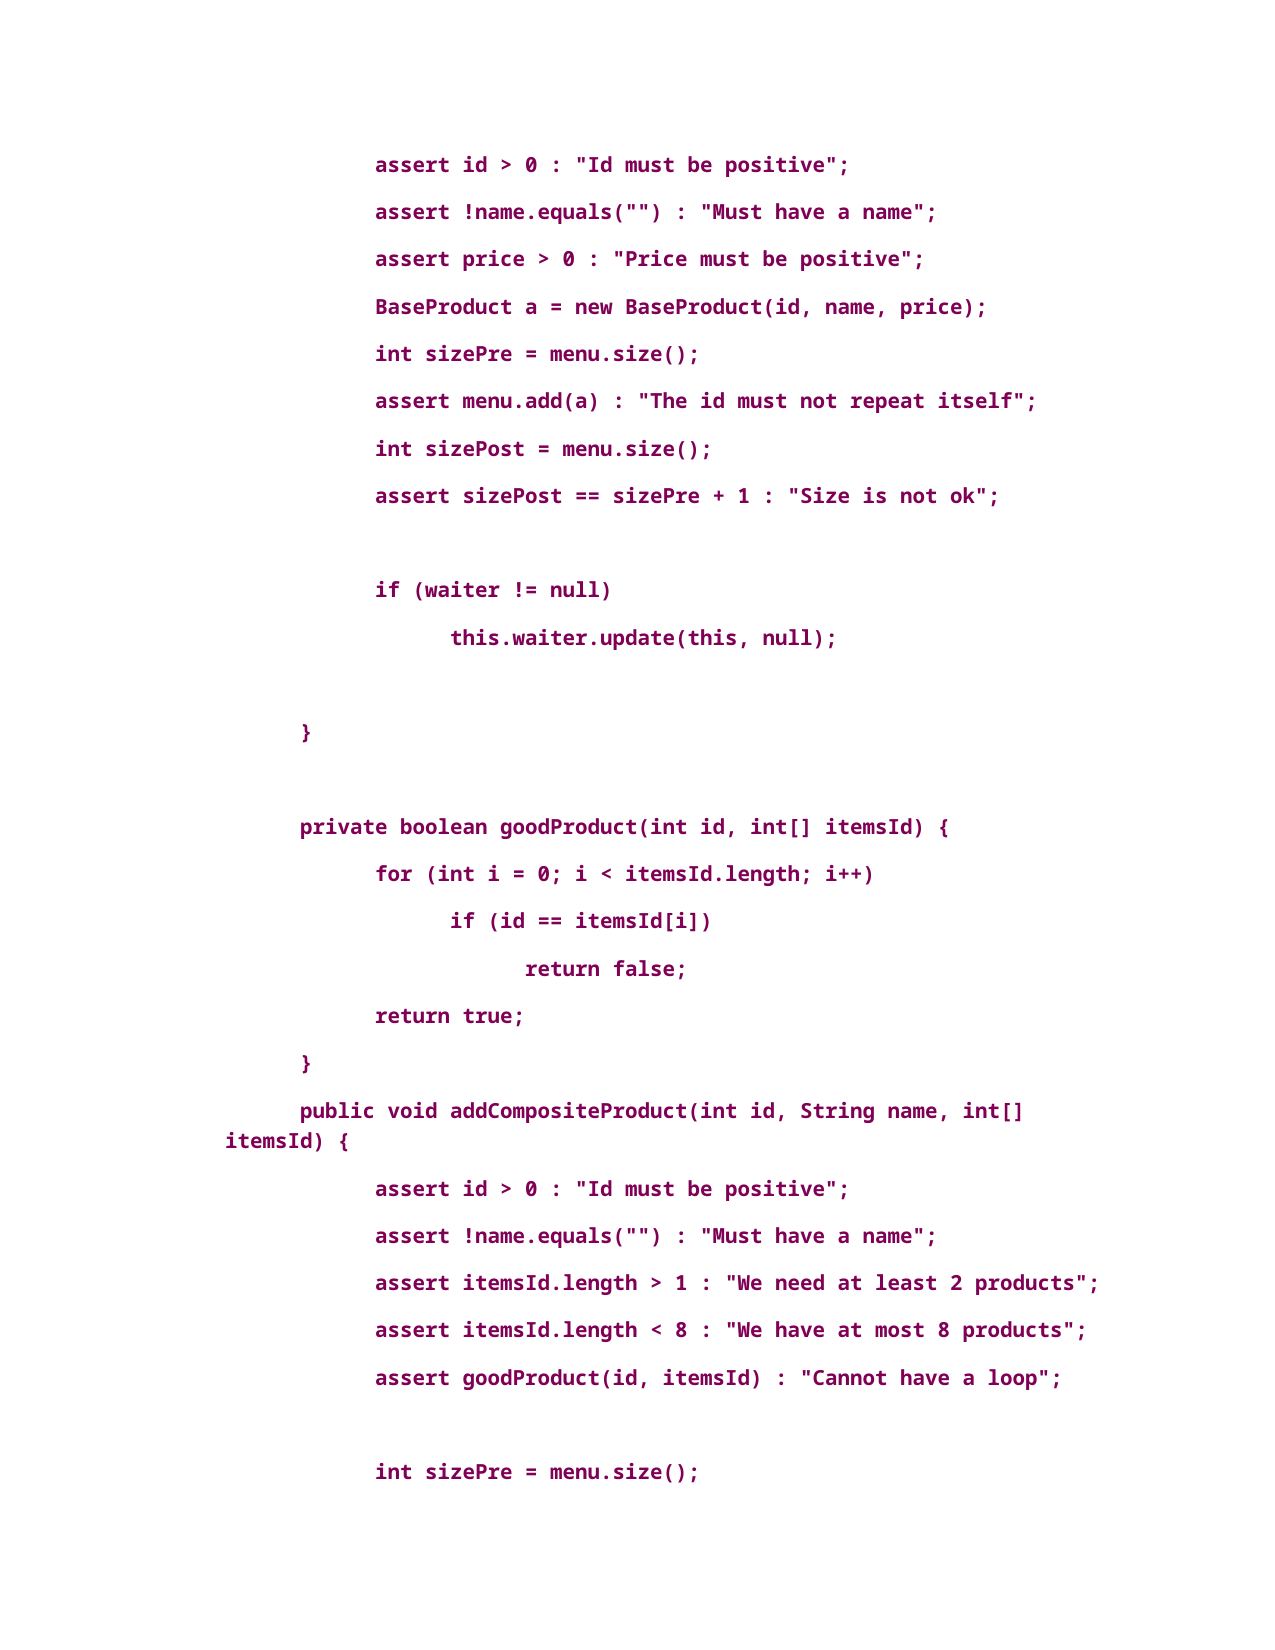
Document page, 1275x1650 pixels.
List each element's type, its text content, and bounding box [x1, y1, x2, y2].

text assert sizePost == sizePre + 1 : "Size is not ok"; [225, 481, 1125, 509]
text private boolean goodProduct(int id, int[] itemsId) { [225, 812, 1125, 841]
text assert price > 0 : "Price must be positive"; [225, 244, 1125, 273]
text BaseProduct a = new BaseProduct(id, name, price); [225, 292, 1125, 320]
text int sizePre = menu.size(); [225, 1457, 1125, 1486]
text return true; [225, 1001, 1125, 1030]
text if (id == itemsId[i]) [225, 907, 1125, 935]
text assert id > 0 : "Id must be positive"; [225, 1174, 1125, 1202]
text int sizePost = menu.size(); [225, 434, 1125, 462]
text assert menu.add(a) : "The id must not repeat itself"; [225, 386, 1125, 415]
text int sizePre = menu.size(); [225, 339, 1125, 368]
text assert goodProduct(id, itemsId) : "Cannot have a loop"; [225, 1363, 1125, 1391]
text this.waiter.update(this, null); [225, 623, 1125, 651]
text assert itemsId.length < 8 : "We have at most 8 products"; [225, 1316, 1125, 1344]
text public void addCompositeProduct(int id, String name, int[] itemsId) { [225, 1096, 1125, 1155]
text assert itemsId.length > 1 : "We need at least 2 products"; [225, 1268, 1125, 1297]
text } [225, 717, 1125, 746]
text assert !name.equals("") : "Must have a name"; [225, 1221, 1125, 1249]
text } [225, 1048, 1125, 1077]
text return false; [225, 954, 1125, 982]
text for (int i = 0; i < itemsId.length; i++) [225, 859, 1125, 888]
text assert id > 0 : "Id must be positive"; [225, 150, 1125, 178]
text if (waiter != null) [225, 576, 1125, 604]
text assert !name.equals("") : "Must have a name"; [225, 197, 1125, 226]
